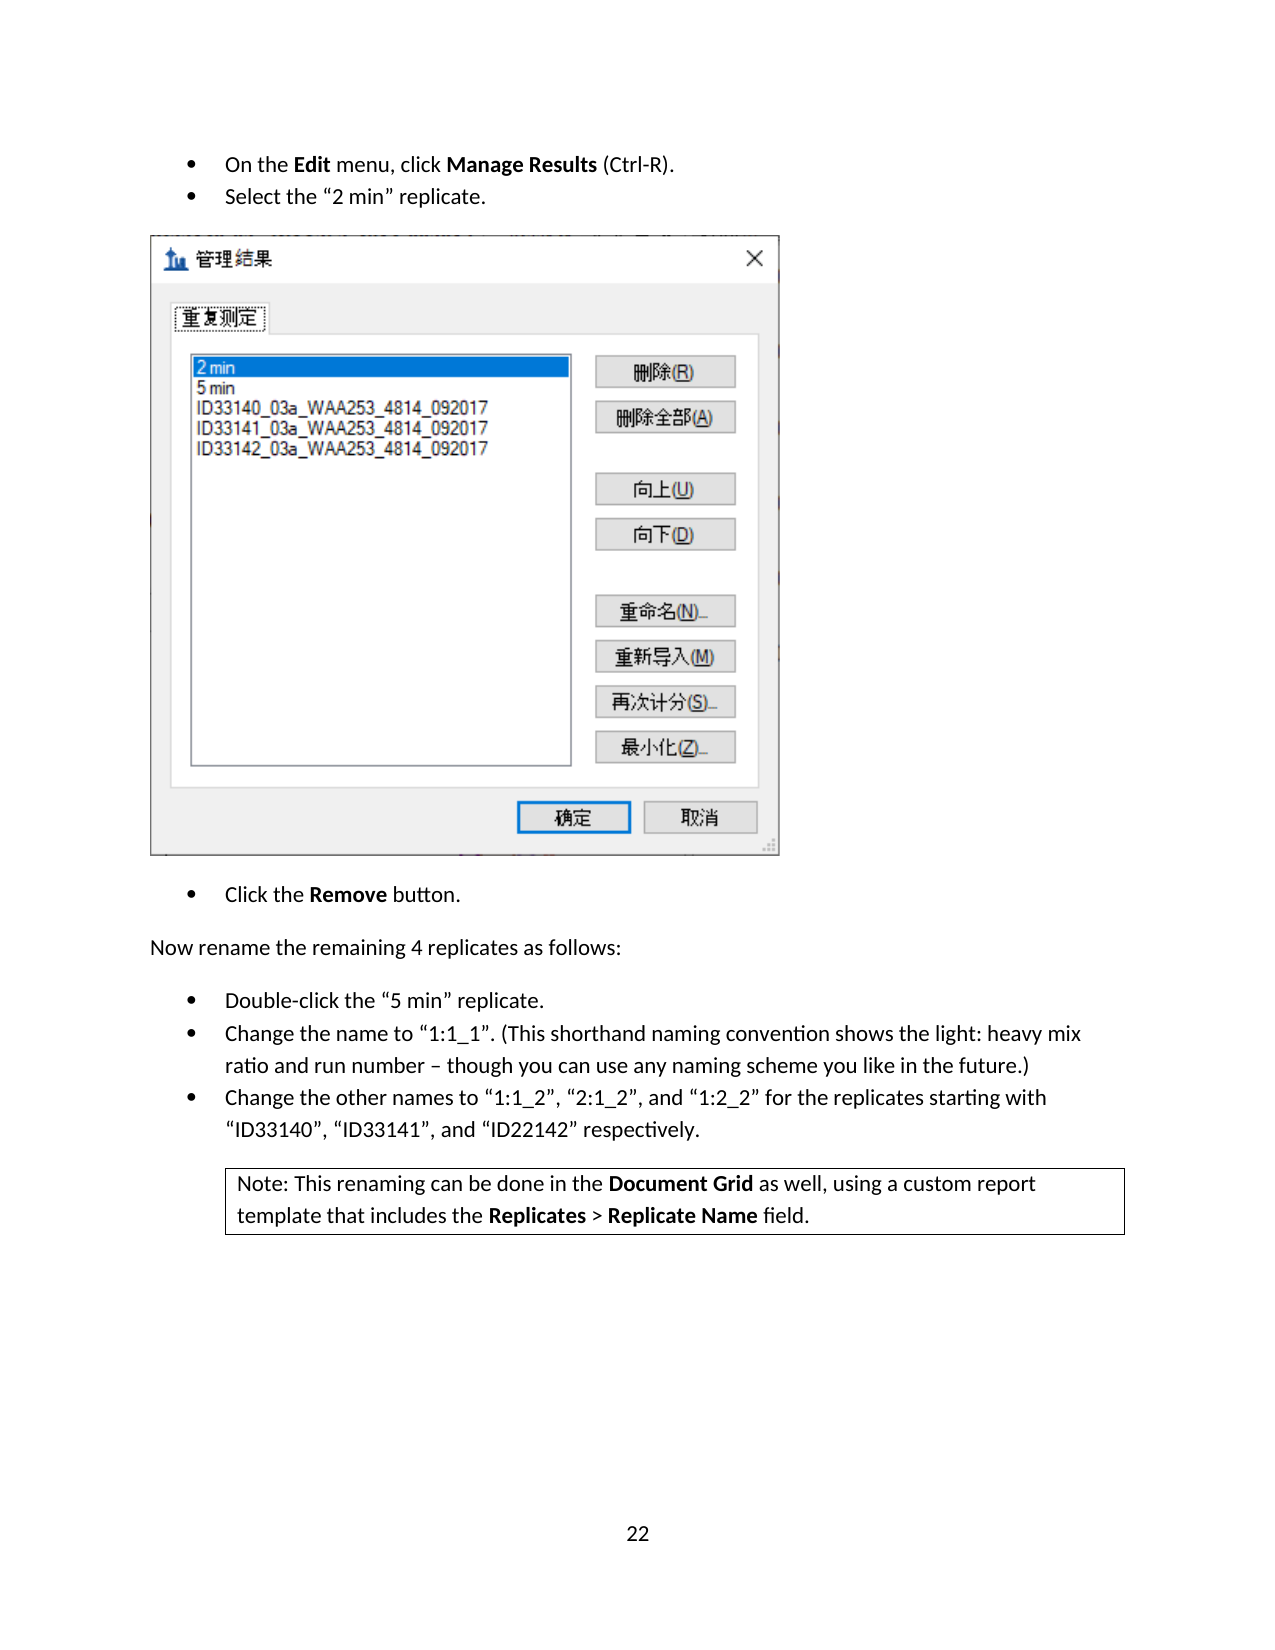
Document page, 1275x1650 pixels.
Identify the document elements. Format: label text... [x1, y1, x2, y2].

picture [150, 235, 780, 856]
table_header Note: This renaming can be done in the Document Grid as well, using a custom report template that includes the Replicates > Replicate Name field. [226, 1169, 1124, 1233]
list Change the other names to “1:1_2”, “2:1_2”, and “1:2_2” for the replicates starting with “ID33140”, “ID33141”, and “ID22142” respectively. [187, 1083, 1125, 1143]
list Change the name to “1:1_1”. (This shorthand naming convention shows the light: heavy mix ratio and run number – though you can use any naming scheme you like in the future.) [187, 1019, 1125, 1079]
list On the Edit menu, click Manage Results (Ctrl-R). [187, 150, 1125, 178]
list Double-click the “5 min” replicate. [187, 987, 1125, 1014]
text Now rename the remaining 4 replicates as follows: [150, 933, 1125, 962]
list Click the Remove button. [187, 881, 1125, 908]
list Select the “2 min” replicate. [187, 182, 1125, 210]
